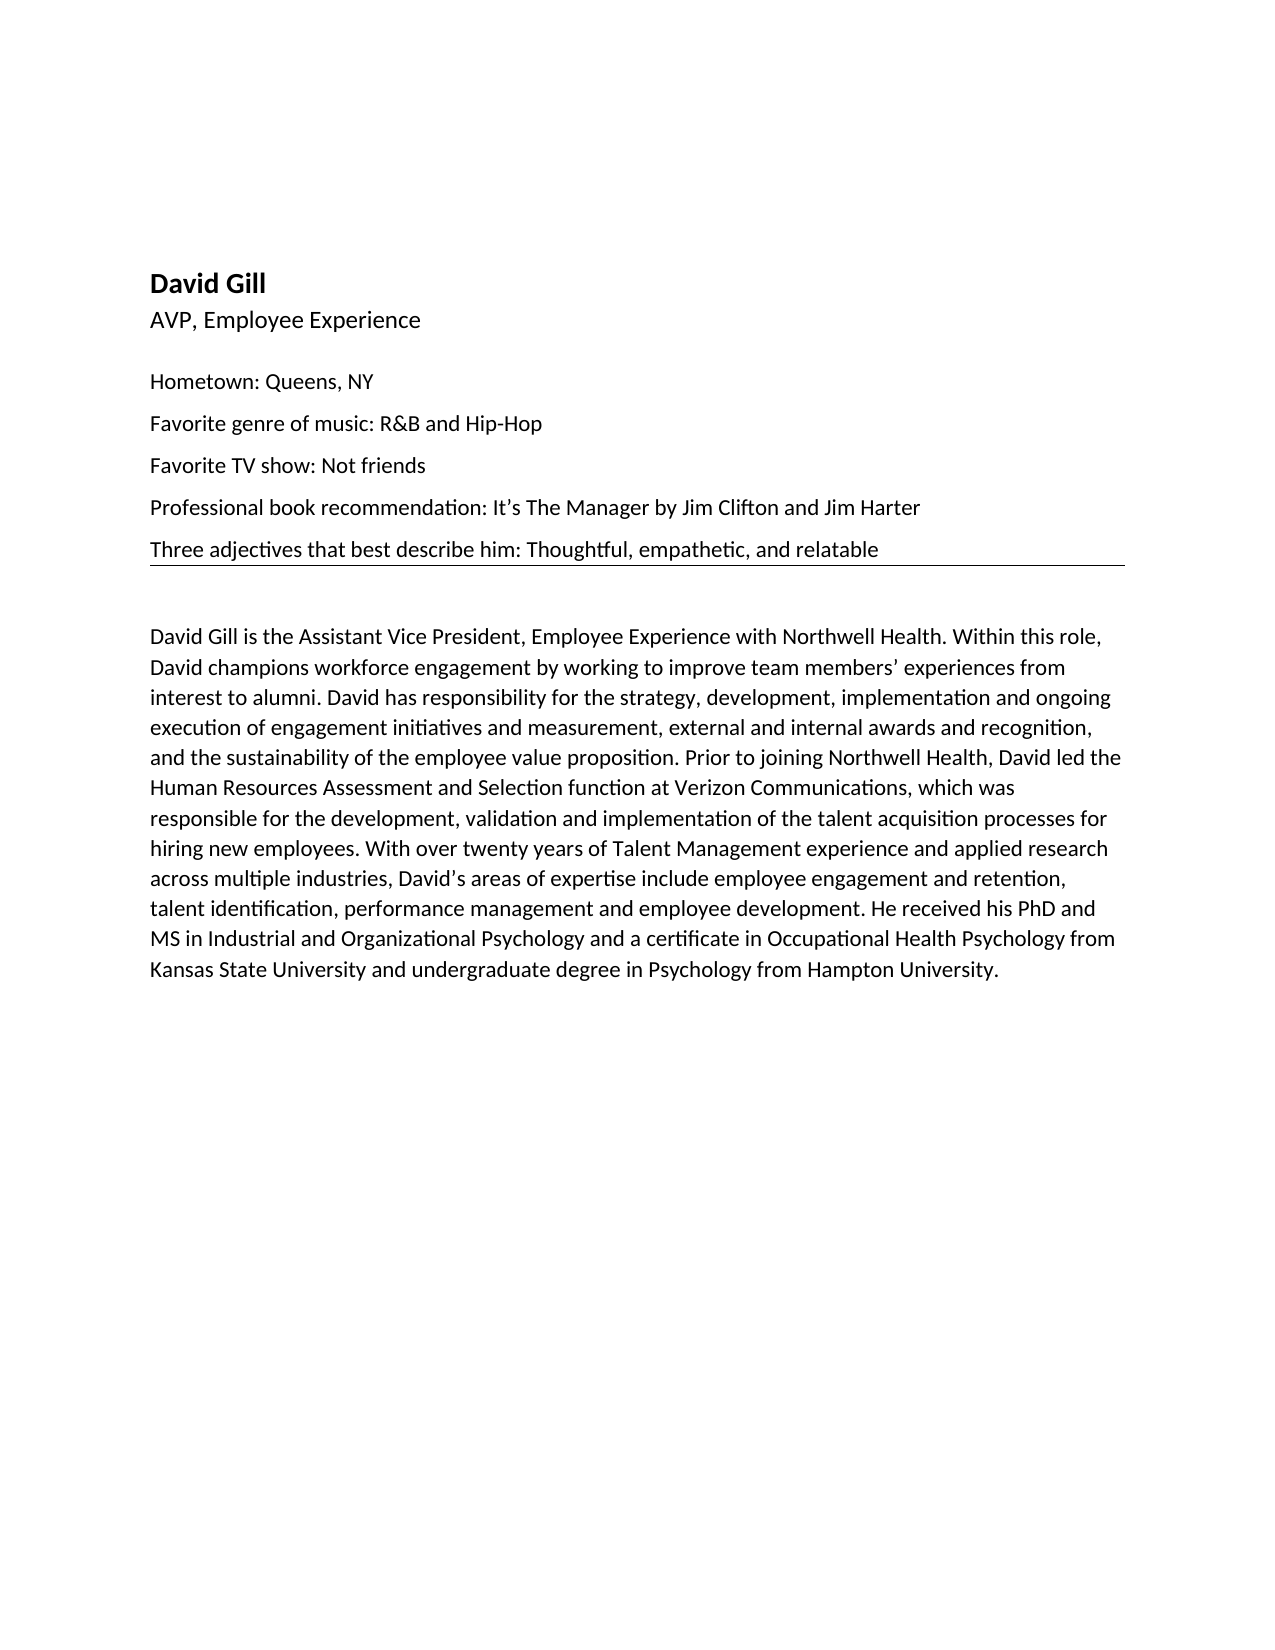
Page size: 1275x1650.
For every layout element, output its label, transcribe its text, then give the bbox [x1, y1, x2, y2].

text AVP, Employee Experience [150, 304, 1125, 334]
text Favorite TV show: Not friends [150, 451, 1125, 479]
text David Gill is the Assistant Vice President, Employee Experience with Northwell Health. Within this role, David champions workforce engagement by working to improve team members’ experiences from interest to alumni. David has responsibility for the strategy, development, implementation and ongoing execution of engagement initiatives and measurement, external and internal awards and recognition, and the sustainability of the employee value proposition. Prior to joining Northwell Health, David led the Human Resources Assessment and Selection function at Verizon Communications, which was responsible for the development, validation and implementation of the talent acquisition processes for hiring new employees. With over twenty years of Talent Management experience and applied research across multiple industries, David’s areas of expertise include employee engagement and retention, talent identification, performance management and employee development. He received his PhD and MS in Industrial and Organizational Psychology and a certificate in Occupational Health Psychology from Kansas State University and undergraduate degree in Psychology from Hampton University. [150, 622, 1125, 983]
text David Gill [150, 265, 1125, 301]
text Favorite genre of music: R&B and Hip-Hop [150, 409, 1125, 437]
text Three adjectives that best describe him: Thoughtful, empathetic, and relatable [150, 535, 1125, 565]
text Hometown: Queens, NY [150, 367, 1125, 395]
text Professional book recommendation: It’s The Manager by Jim Clifton and Jim Harter [150, 493, 1125, 521]
